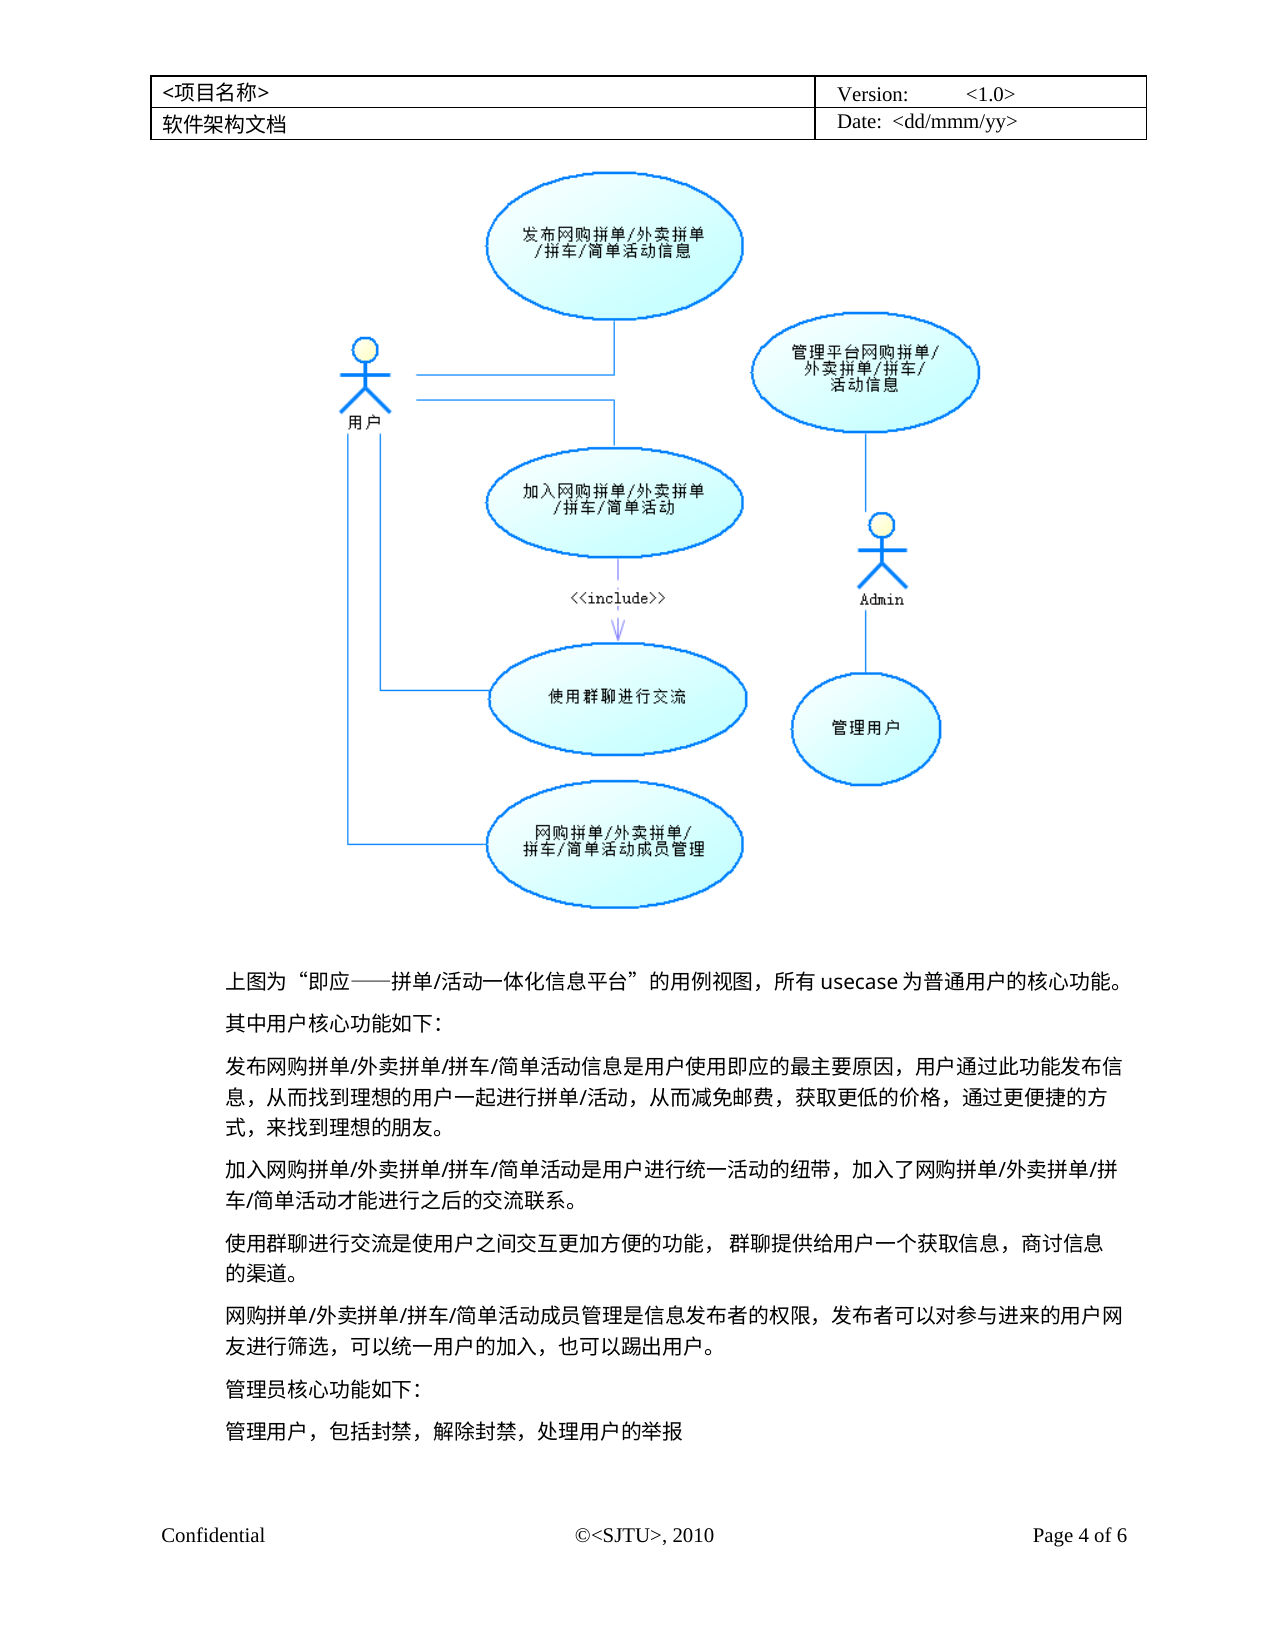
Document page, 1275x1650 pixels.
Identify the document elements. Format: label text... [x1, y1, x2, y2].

text 使用群聊进行交流是使用户之间交互更加方便的功能， 群聊提供给用户一个获取信息，商讨信息的渠道。 [225, 1227, 1125, 1287]
text 其中用户核心功能如下： [225, 1008, 1125, 1038]
text 管理员核心功能如下： [225, 1373, 1125, 1403]
text 网购拼单/外卖拼单/拼车/简单活动成员管理是信息发布者的权限，发布者可以对参与进来的用户网友进行筛选，可以统一用户的加入，也可以踢出用户。 [225, 1300, 1125, 1360]
picture [256, 168, 1019, 924]
text 发布网购拼单/外卖拼单/拼车/简单活动信息是用户使用即应的最主要原因，用户通过此功能发布信息，从而找到理想的用户一起进行拼单/活动，从而减免邮费，获取更低的价格，通过更便捷的方式，来找到理想的朋友。 [225, 1050, 1125, 1141]
text 上图为“即应——拼单/活动一体化信息平台”的用例视图，所有usecase为普通用户的核心功能。 [225, 965, 1125, 995]
text 加入网购拼单/外卖拼单/拼车/简单活动是用户进行统一活动的纽带，加入了网购拼单/外卖拼单/拼车/简单活动才能进行之后的交流联系。 [225, 1154, 1125, 1214]
text 管理用户，包括封禁，解除封禁，处理用户的举报 [225, 1416, 1125, 1446]
